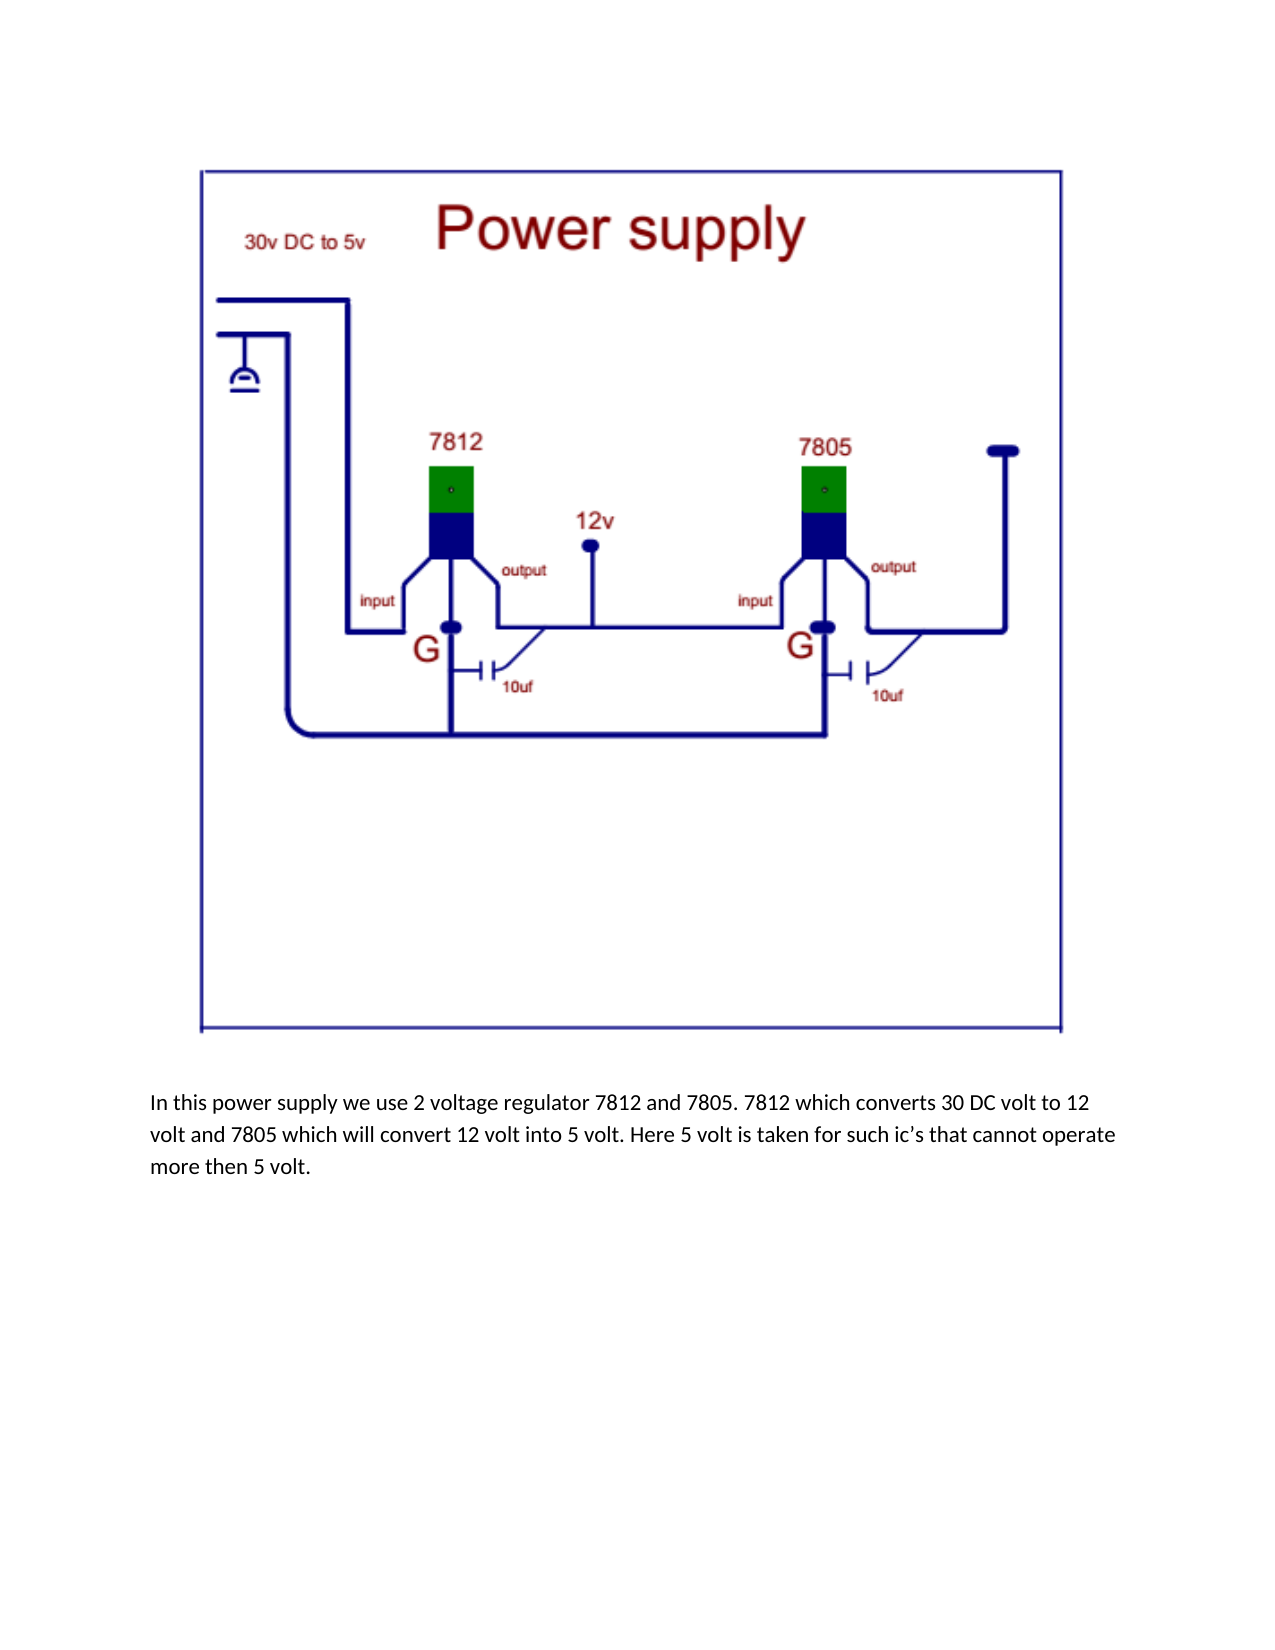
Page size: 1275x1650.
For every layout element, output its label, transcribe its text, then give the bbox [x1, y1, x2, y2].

text In this power supply we use 2 voltage regulator 7812 and 7805. 7812 which converts 30 DC volt to 12 volt and 7805 which will convert 12 volt into 5 volt. Here 5 volt is taken for such ic’s that cannot operate more then 5 volt. [150, 1088, 1125, 1181]
picture [150, 150, 1085, 1064]
